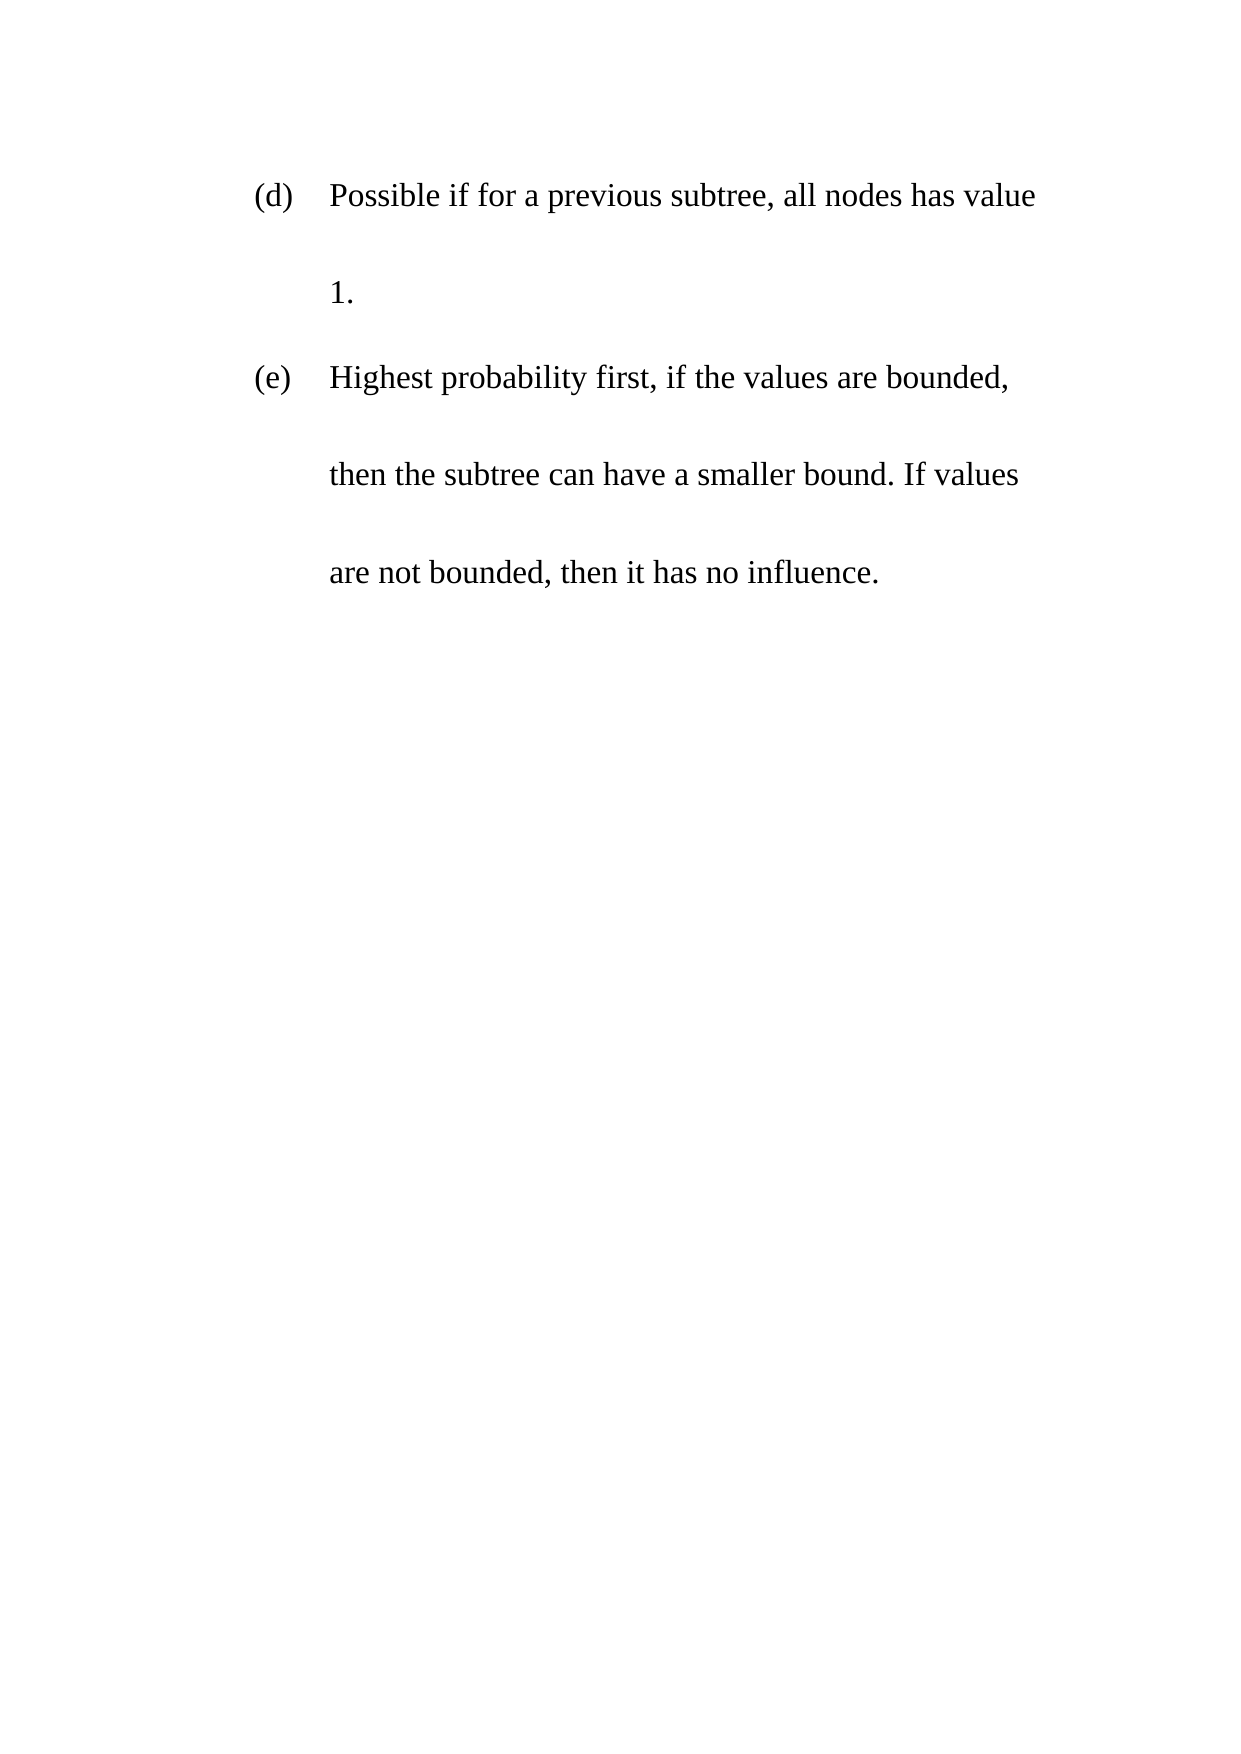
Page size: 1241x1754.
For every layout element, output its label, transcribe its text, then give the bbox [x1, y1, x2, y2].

list Highest probability first, if the values are bounded, then the subtree can have a smaller bound. If values are not bounded, then it has no influence. [254, 344, 1053, 604]
list Possible if for a previous subtree, all nodes has value 1. [254, 162, 1053, 324]
